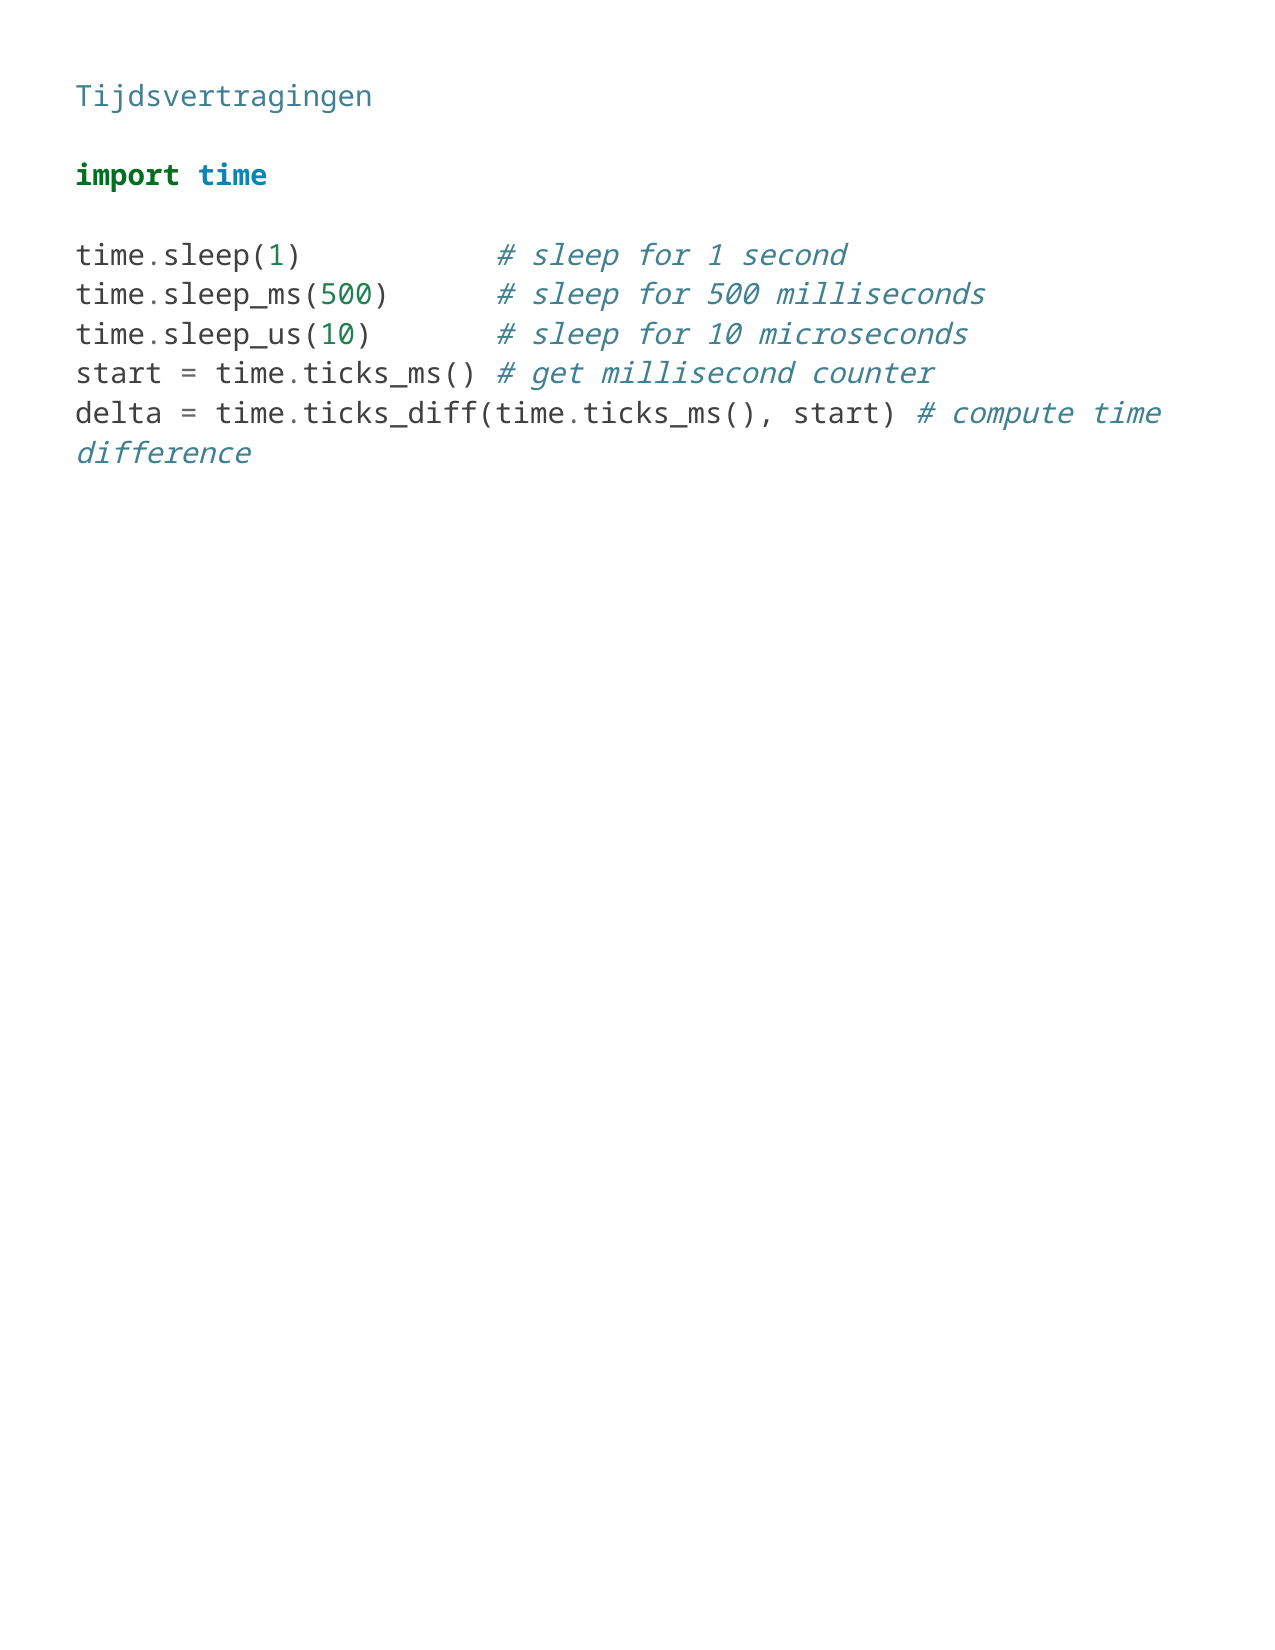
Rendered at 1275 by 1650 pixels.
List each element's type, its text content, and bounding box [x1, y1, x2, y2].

text time.sleep(1) # sleep for 1 second [75, 234, 1200, 273]
text time.sleep_us(10) # sleep for 10 microseconds [75, 313, 1200, 353]
text time.sleep_ms(500) # sleep for 500 milliseconds [75, 273, 1200, 313]
text start = time.ticks_ms() # get millisecond counter [75, 353, 1200, 392]
text delta = time.ticks_diff(time.ticks_ms(), start) # compute time difference [75, 392, 1200, 472]
text Tijdsvertragingen [75, 75, 1200, 115]
text import time [75, 154, 1200, 194]
